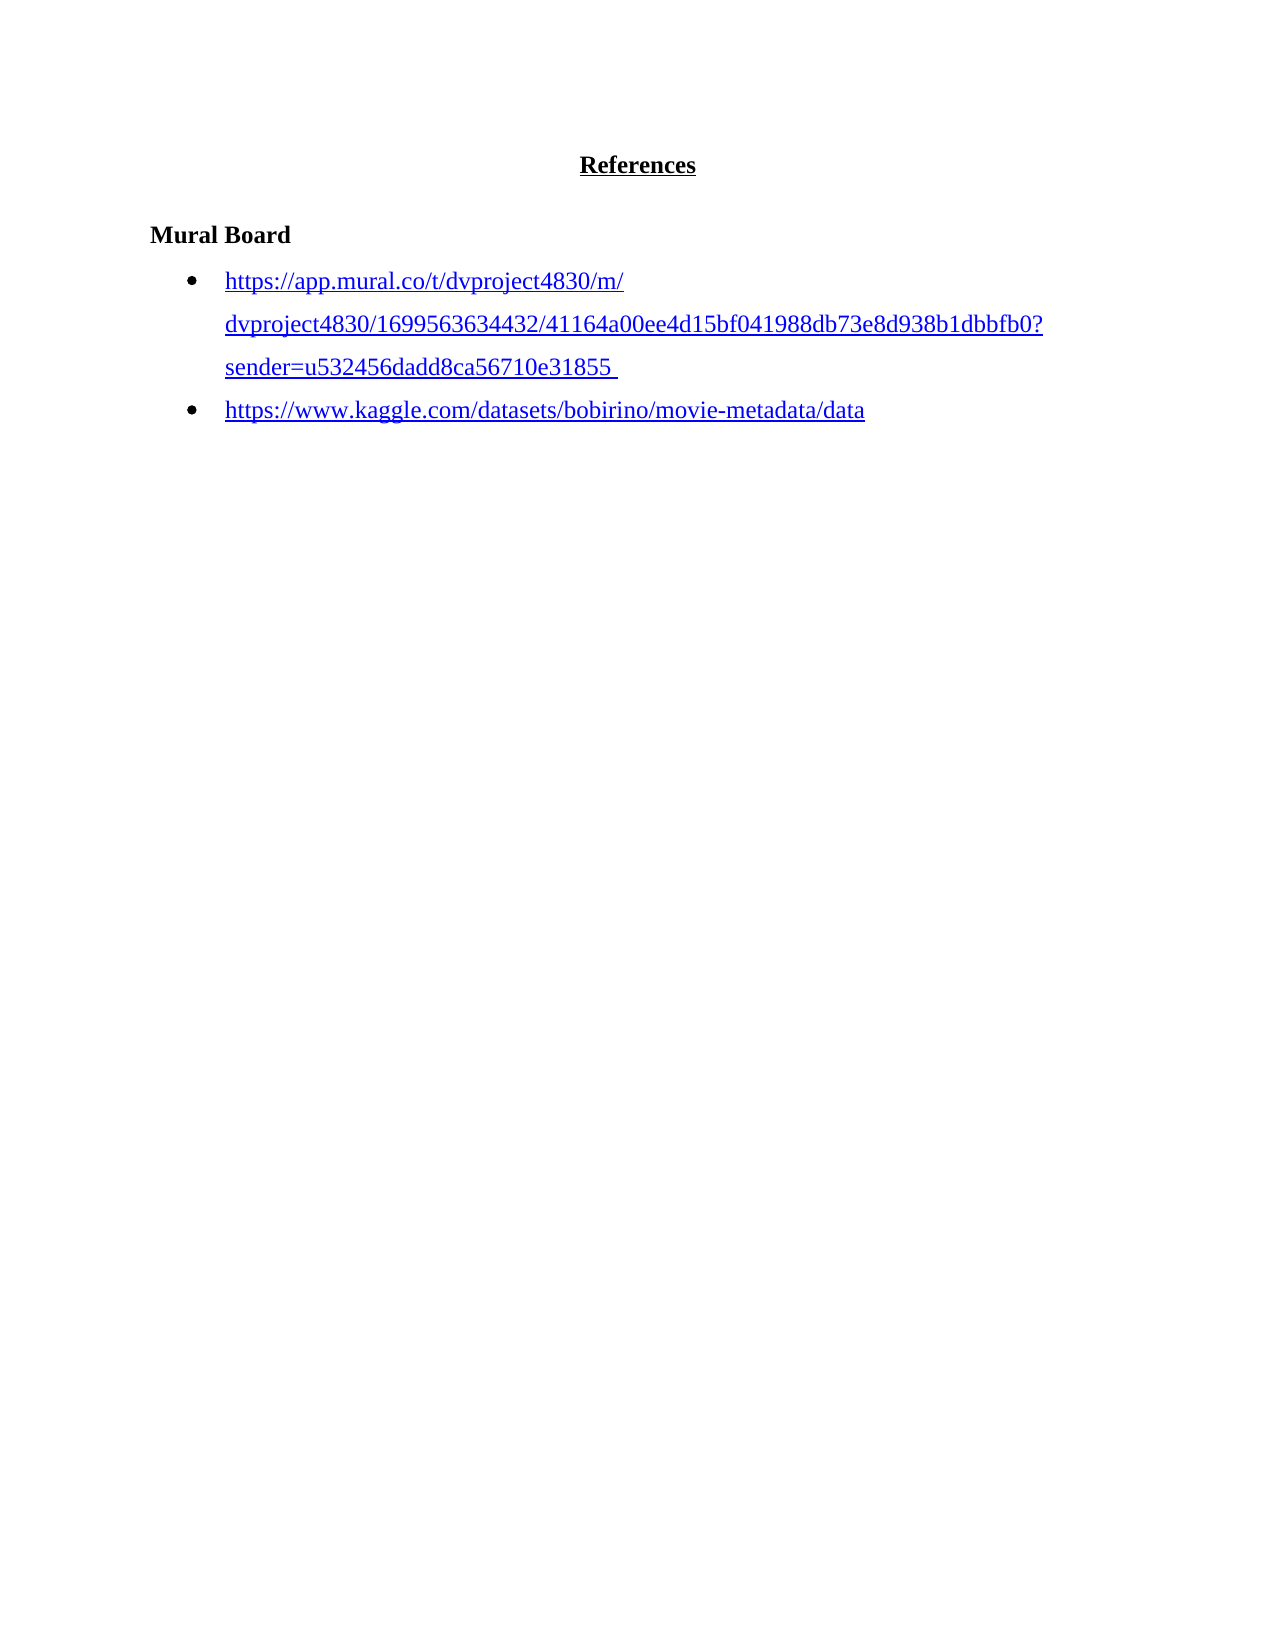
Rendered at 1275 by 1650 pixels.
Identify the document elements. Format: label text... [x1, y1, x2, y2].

list https://app.mural.co/t/dvproject4830/m/dvproject4830/1699563634432/41164a00ee4d15bf041988db73e8d938b1dbbfb0?sender=u532456dadd8ca56710e31855 [187, 266, 1125, 381]
list https://www.kaggle.com/datasets/bobirino/movie-metadata/data [187, 395, 1125, 424]
subtitle References [150, 150, 1125, 179]
subtitle Mural Board [150, 221, 1125, 249]
